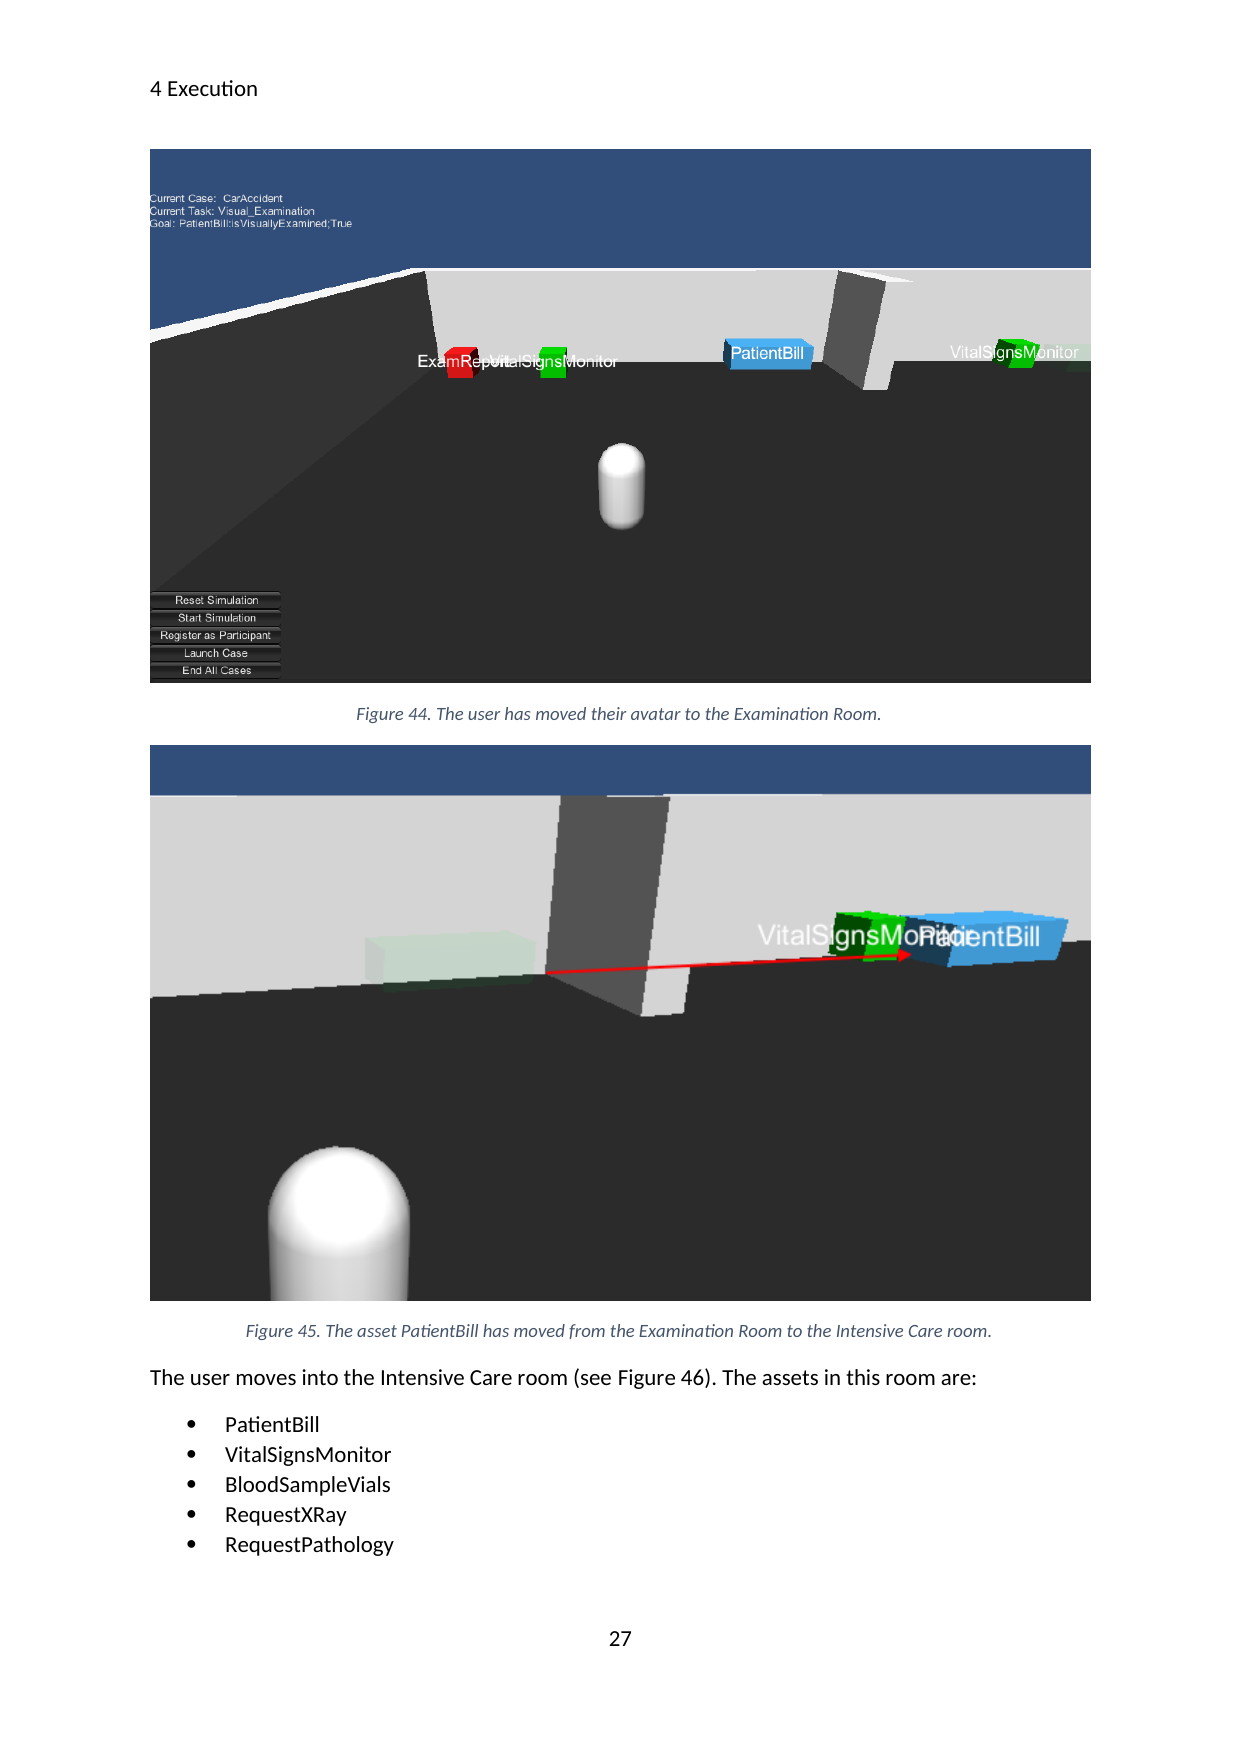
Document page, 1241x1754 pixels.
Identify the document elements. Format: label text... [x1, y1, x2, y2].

list RequestXRay [187, 1500, 1090, 1528]
text Figure 44. The user has moved their avatar to the Examination Room. [150, 702, 1090, 725]
list BloodSampleVials [187, 1470, 1090, 1498]
text Figure 45. The asset PatientBill has moved from the Examination Room to the Intensive Care room. [150, 1319, 1090, 1342]
text The user moves into the Intensive Care room (see Figure 46). The assets in this room are: [150, 1363, 1090, 1391]
list RequestPathology [187, 1531, 1090, 1559]
picture [150, 149, 1091, 683]
list VitalSignsMonitor [187, 1440, 1090, 1468]
list PatientBill [187, 1410, 1090, 1438]
picture [150, 745, 1091, 1301]
